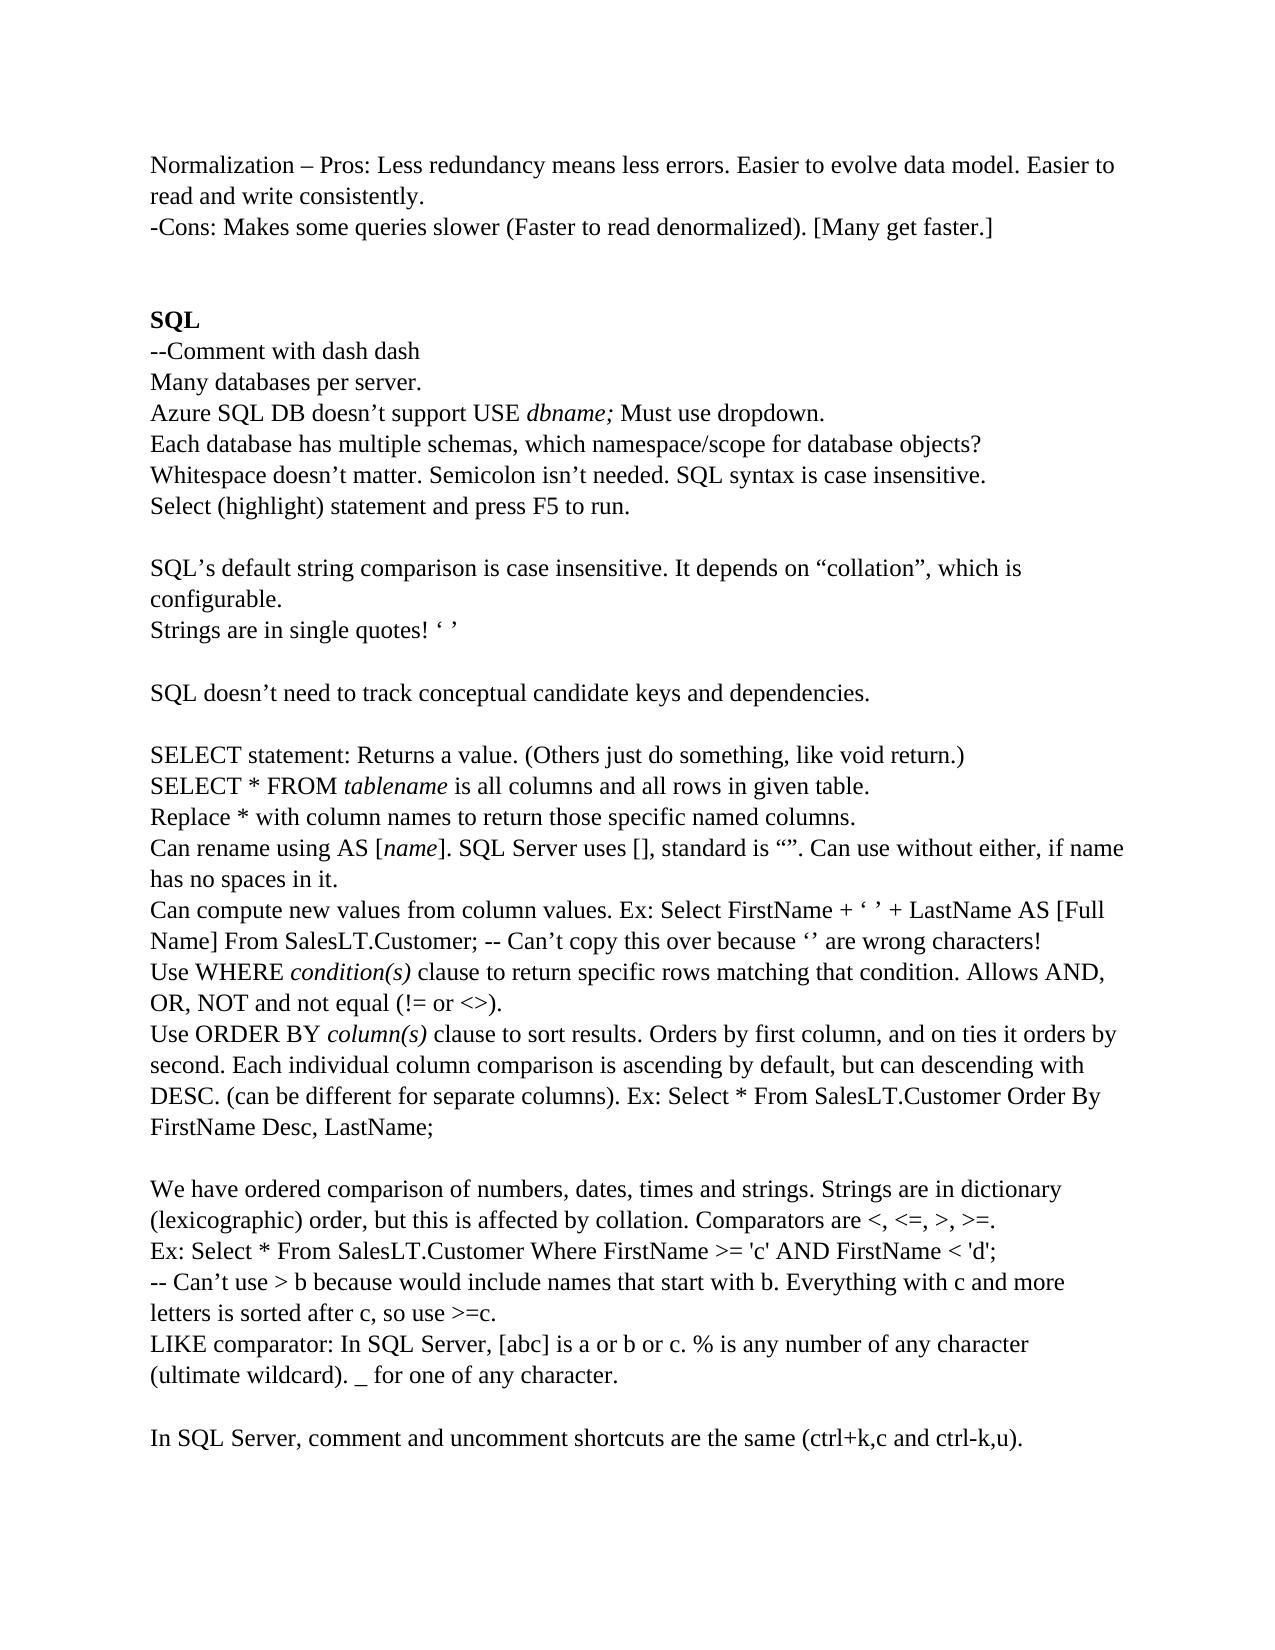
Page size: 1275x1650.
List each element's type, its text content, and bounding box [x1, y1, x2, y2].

text Ex: Select * From SalesLT.Customer Where FirstName >= 'c' AND FirstName < 'd'; [150, 1236, 1125, 1265]
text Whitespace doesn’t matter. Semicolon isn’t needed. SQL syntax is case insensitive. [150, 460, 1125, 489]
text Can compute new values from column values. Ex: Select FirstName + ‘ ’ + LastName AS [Full Name] From SalesLT.Customer; -- Can’t copy this over because ‘’ are wrong characters! [150, 895, 1125, 955]
text SQL doesn’t need to track conceptual candidate keys and dependencies. [150, 678, 1125, 706]
text Azure SQL DB doesn’t support USE dbname; Must use dropdown. [150, 398, 1125, 427]
text Strings are in single quotes! ‘ ’ [150, 616, 1125, 644]
text Can rename using AS [name]. SQL Server uses [], standard is “”. Can use without either, if name has no spaces in it. [150, 833, 1125, 893]
text -Cons: Makes some queries slower (Faster to read denormalized). [Many get faster.] [150, 212, 1125, 241]
text -- Can’t use > b because would include names that start with b. Everything with c and more letters is sorted after c, so use >=c. [150, 1267, 1125, 1327]
text Each database has multiple schemas, which namespace/scope for database objects? [150, 429, 1125, 458]
text Select (highlight) statement and press F5 to run. [150, 491, 1125, 520]
text SQL’s default string comparison is case insensitive. It depends on “collation”, which is configurable. [150, 553, 1125, 613]
text Replace * with column names to return those specific named columns. [150, 802, 1125, 831]
text Normalization – Pros: Less redundancy means less errors. Easier to evolve data model. Easier to read and write consistently. [150, 150, 1125, 210]
text SQL [150, 305, 1125, 334]
text SELECT * FROM tablename is all columns and all rows in given table. [150, 771, 1125, 799]
text SELECT statement: Returns a value. (Others just do something, like void return.) [150, 740, 1125, 768]
text In SQL Server, comment and uncomment shortcuts are the same (ctrl+k,c and ctrl-k,u). [150, 1423, 1125, 1451]
text Use ORDER BY column(s) clause to sort results. Orders by first column, and on ties it orders by second. Each individual column comparison is ascending by default, but can descending with DESC. (can be different for separate columns). Ex: Select * From SalesLT.Customer Order By FirstName Desc, LastName; [150, 1019, 1125, 1141]
text LIKE comparator: In SQL Server, [abc] is a or b or c. % is any number of any character (ultimate wildcard). _ for one of any character. [150, 1329, 1125, 1389]
text --Comment with dash dash [150, 336, 1125, 365]
text Use WHERE condition(s) clause to return specific rows matching that condition. Allows AND, OR, NOT and not equal (!= or <>). [150, 957, 1125, 1017]
text Many databases per server. [150, 367, 1125, 396]
